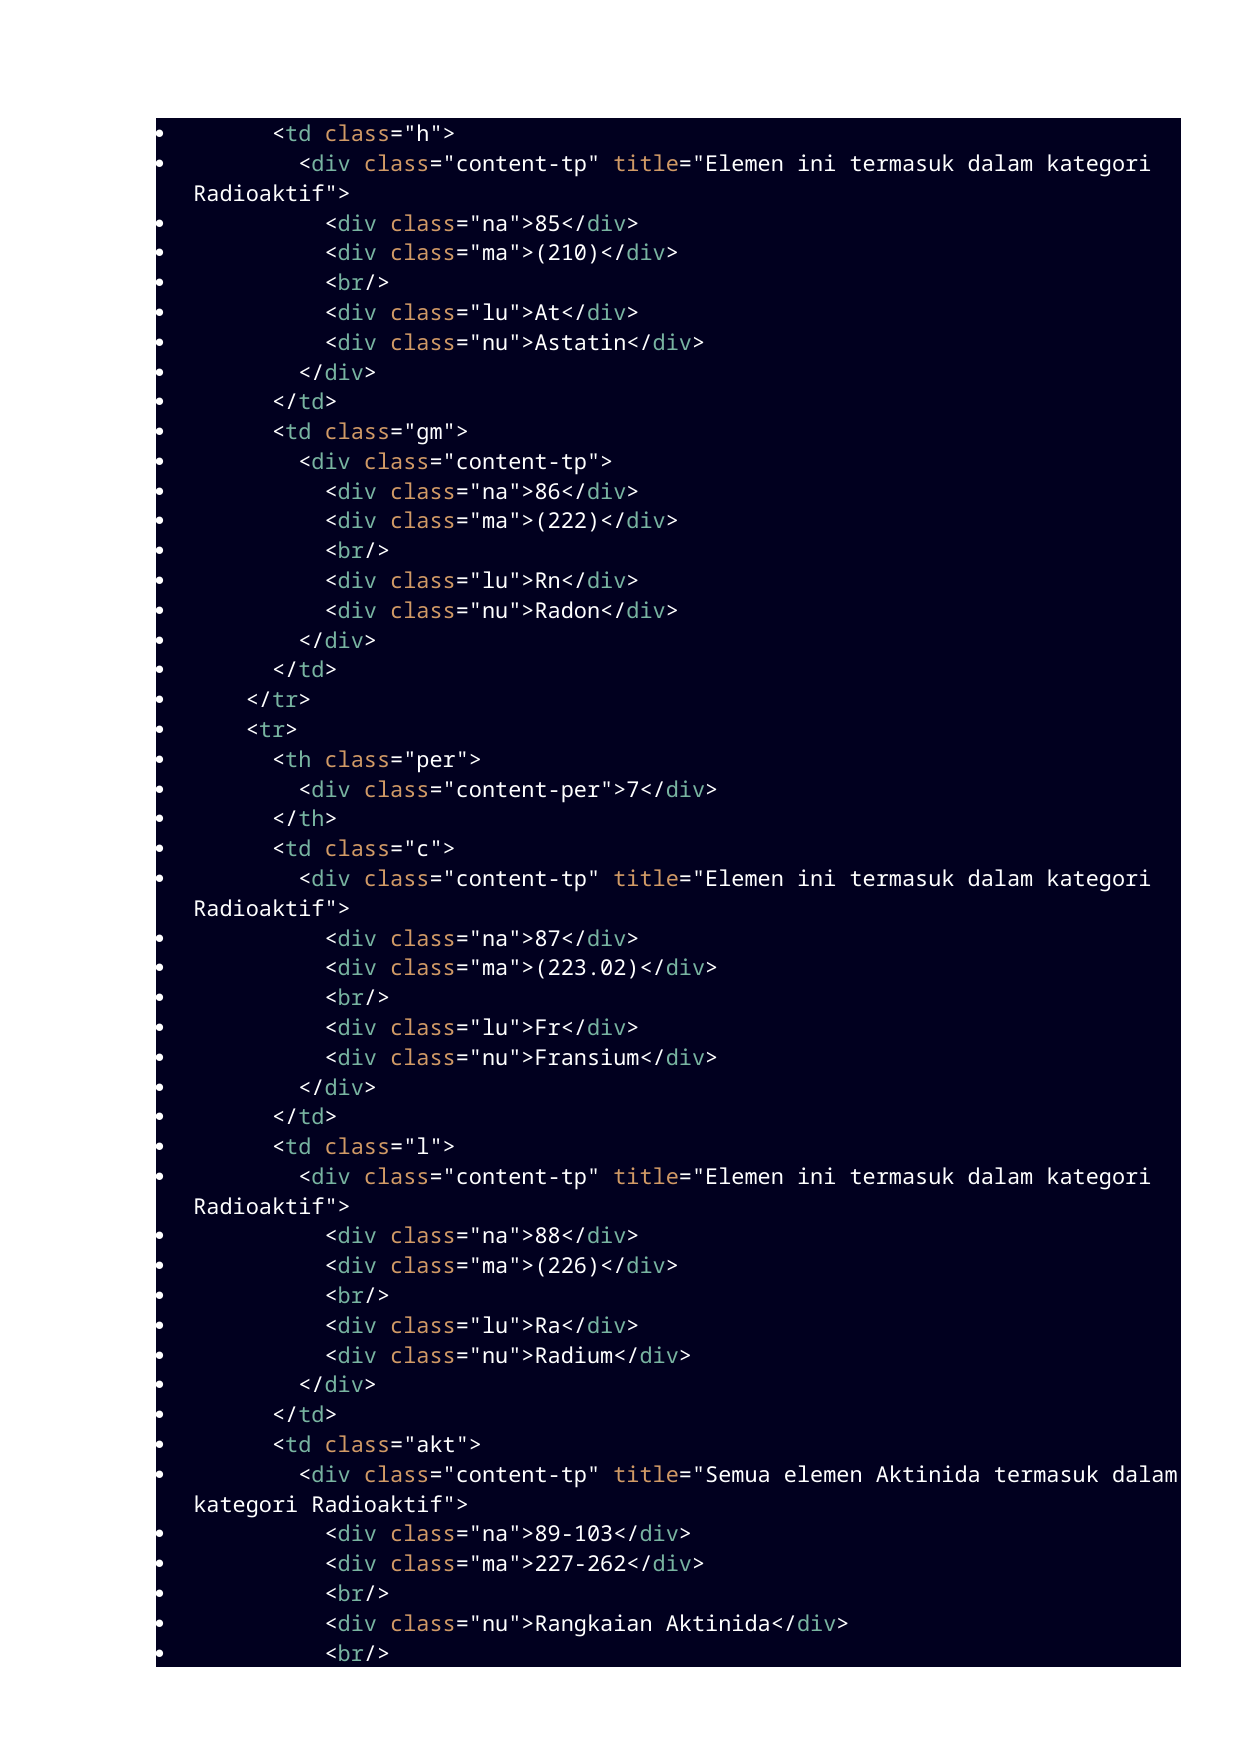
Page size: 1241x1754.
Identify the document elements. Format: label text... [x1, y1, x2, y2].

list <div class="content-tp" title="Elemen ini termasuk dalam kategori Radioaktif"> [156, 148, 1181, 207]
list <div class="lu">Ra</div> [156, 1310, 1181, 1339]
list <div class="ma">(210)</div> [156, 237, 1181, 267]
list </div> [156, 624, 1181, 654]
list <div class="content-tp" title="Elemen ini termasuk dalam kategori Radioaktif"> [156, 863, 1181, 922]
list <div class="nu">Radon</div> [156, 595, 1181, 624]
list <div class="na">85</div> [156, 207, 1181, 237]
list <div class="ma">(223.02)</div> [156, 952, 1181, 982]
list <br/> [156, 982, 1181, 1012]
list <td class="l"> [156, 1131, 1181, 1161]
list <div class="na">87</div> [156, 922, 1181, 952]
list </td> [156, 654, 1181, 684]
list <div class="nu">Radium</div> [156, 1339, 1181, 1369]
list <br/> [156, 1280, 1181, 1310]
list <div class="content-per">7</div> [156, 773, 1181, 803]
list <div class="na">89-103</div> [156, 1518, 1181, 1548]
list <div class="nu">Rangkaian Aktinida</div> [156, 1608, 1181, 1637]
list <div class="nu">Fransium</div> [156, 1042, 1181, 1071]
list <div class="lu">Fr</div> [156, 1012, 1181, 1042]
list </div> [156, 1071, 1181, 1101]
list <div class="na">88</div> [156, 1220, 1181, 1250]
list <td class="c"> [156, 833, 1181, 863]
list <br/> [156, 267, 1181, 297]
list <td class="h"> [156, 118, 1181, 148]
list </td> [156, 386, 1181, 416]
list <br/> [156, 1637, 1181, 1667]
list </div> [156, 356, 1181, 386]
list <div class="lu">Rn</div> [156, 565, 1181, 595]
list <div class="na">86</div> [156, 476, 1181, 505]
list <td class="gm"> [156, 416, 1181, 446]
list <br/> [156, 1578, 1181, 1608]
list <div class="ma">(222)</div> [156, 505, 1181, 535]
list <td class="akt"> [156, 1429, 1181, 1459]
list </td> [156, 1101, 1181, 1131]
list <div class="lu">At</div> [156, 297, 1181, 327]
list <br/> [156, 535, 1181, 565]
list <div class="nu">Astatin</div> [156, 327, 1181, 356]
list </th> [156, 803, 1181, 833]
list <div class="content-tp" title="Semua elemen Aktinida termasuk dalam kategori Radioaktif"> [156, 1459, 1181, 1518]
list <tr> [156, 714, 1181, 744]
list <div class="content-tp"> [156, 446, 1181, 476]
list </td> [156, 1399, 1181, 1429]
list </div> [156, 1369, 1181, 1399]
list <th class="per"> [156, 744, 1181, 773]
list <div class="content-tp" title="Elemen ini termasuk dalam kategori Radioaktif"> [156, 1161, 1181, 1220]
list </tr> [156, 684, 1181, 714]
list <div class="ma">(226)</div> [156, 1250, 1181, 1280]
list <div class="ma">227-262</div> [156, 1548, 1181, 1578]
